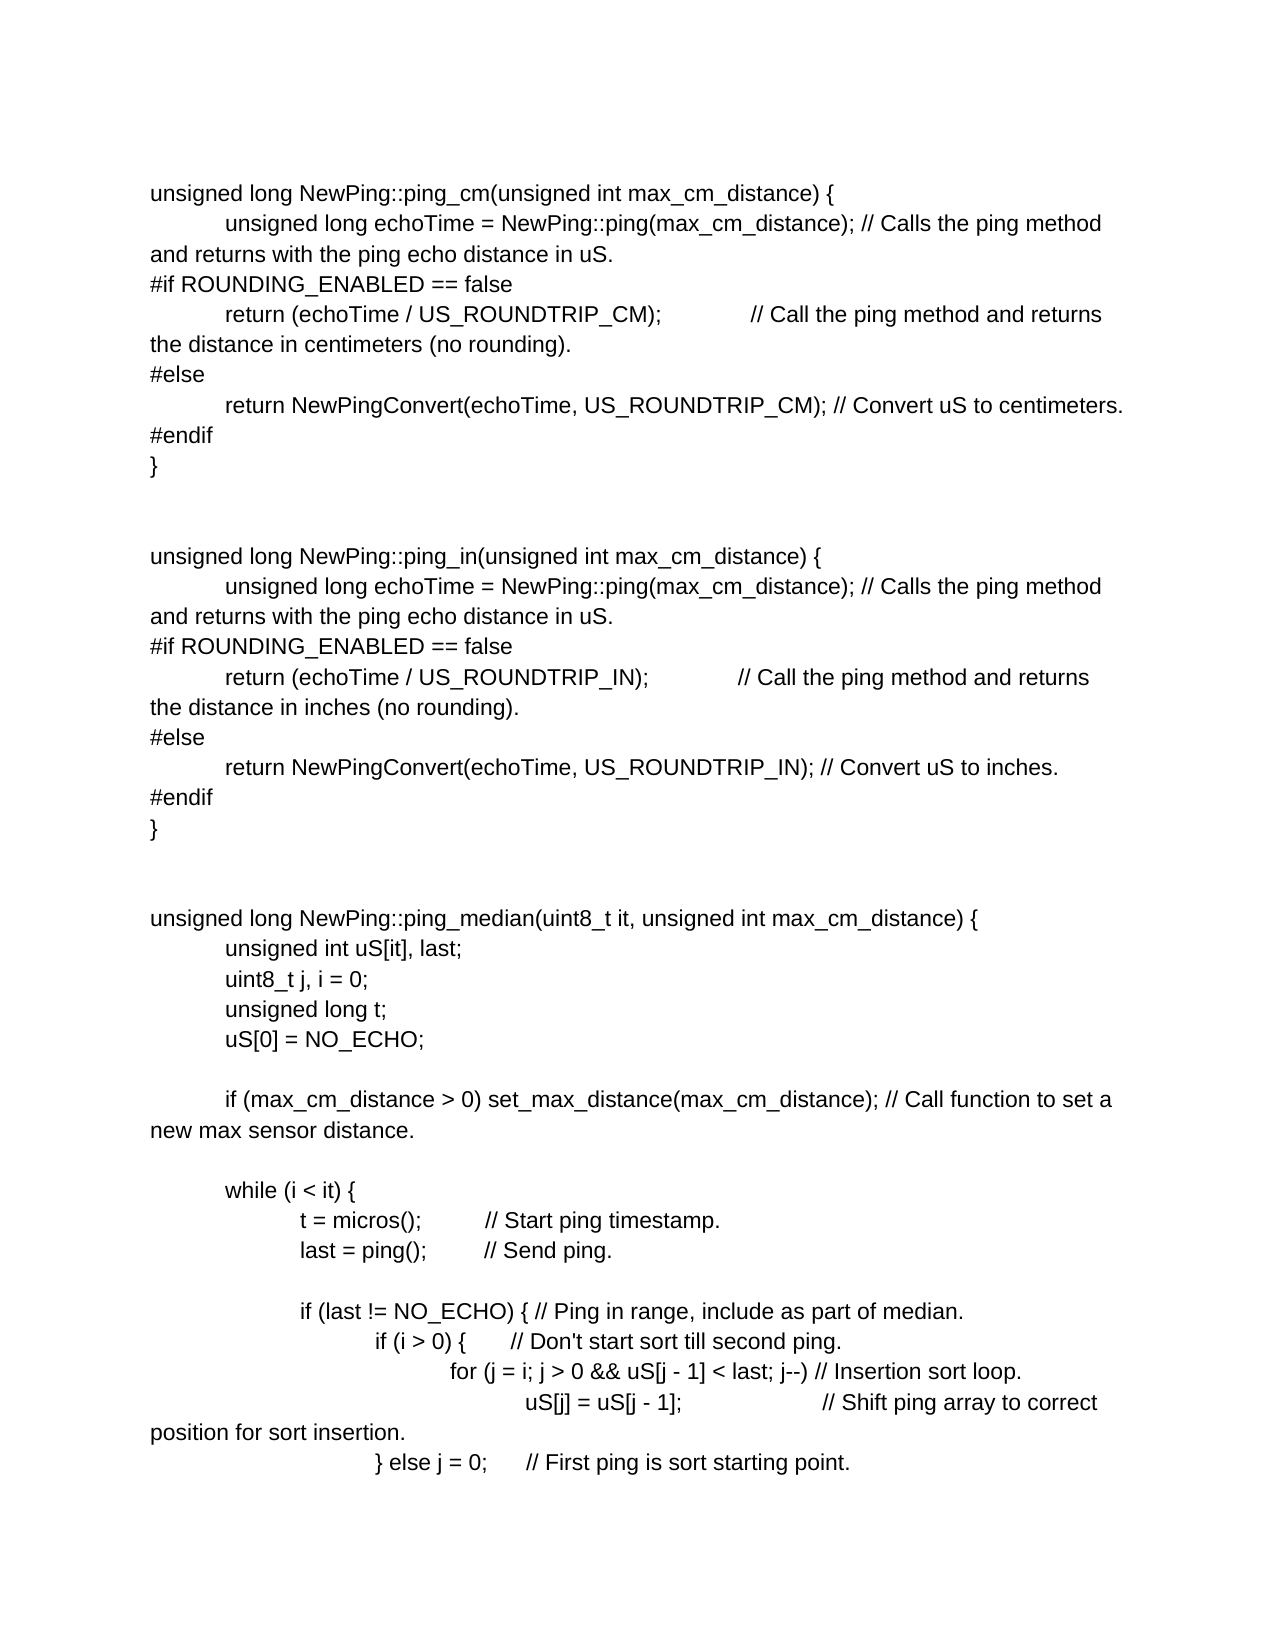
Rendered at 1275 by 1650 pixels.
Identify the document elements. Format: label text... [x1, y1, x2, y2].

text return NewPingConvert(echoTime, US_ROUNDTRIP_CM); // Convert uS to centimeters. [150, 392, 1125, 418]
text uS[0] = NO_ECHO; [150, 1026, 1125, 1052]
text } [150, 452, 1125, 478]
text #endif [150, 784, 1125, 811]
text unsigned long echoTime = NewPing::ping(max_cm_distance); // Calls the ping method and returns with the ping echo distance in uS. [150, 573, 1125, 629]
text unsigned int uS[it], last; [150, 935, 1125, 962]
text #if ROUNDING_ENABLED == false [150, 633, 1125, 660]
text t = micros(); // Start ping timestamp. [150, 1207, 1125, 1234]
text #else [150, 361, 1125, 388]
text if (last != NO_ECHO) { // Ping in range, include as part of median. [150, 1298, 1125, 1324]
text } else j = 0; // First ping is sort starting point. [150, 1449, 1125, 1475]
text uint8_t j, i = 0; [150, 966, 1125, 992]
text last = ping(); // Send ping. [150, 1237, 1125, 1264]
text } [150, 814, 1125, 841]
text return (echoTime / US_ROUNDTRIP_IN); // Call the ping method and returns the distance in inches (no rounding). [150, 663, 1125, 720]
text for (j = i; j > 0 && uS[j - 1] < last; j--) // Insertion sort loop. [150, 1358, 1125, 1385]
text #else [150, 724, 1125, 750]
text if (max_cm_distance > 0) set_max_distance(max_cm_distance); // Call function to set a new max sensor distance. [150, 1086, 1125, 1143]
text return (echoTime / US_ROUNDTRIP_CM); // Call the ping method and returns the distance in centimeters (no rounding). [150, 301, 1125, 358]
text unsigned long t; [150, 996, 1125, 1022]
text unsigned long NewPing::ping_cm(unsigned int max_cm_distance) { [150, 180, 1125, 207]
text unsigned long echoTime = NewPing::ping(max_cm_distance); // Calls the ping method and returns with the ping echo distance in uS. [150, 210, 1125, 267]
text uS[j] = uS[j - 1]; // Shift ping array to correct position for sort insertion. [150, 1388, 1125, 1445]
text unsigned long NewPing::ping_in(unsigned int max_cm_distance) { [150, 543, 1125, 569]
text unsigned long NewPing::ping_median(uint8_t it, unsigned int max_cm_distance) { [150, 905, 1125, 932]
text #if ROUNDING_ENABLED == false [150, 271, 1125, 297]
text #endif [150, 422, 1125, 448]
text while (i < it) { [150, 1177, 1125, 1203]
text return NewPingConvert(echoTime, US_ROUNDTRIP_IN); // Convert uS to inches. [150, 754, 1125, 781]
text if (i > 0) { // Don't start sort till second ping. [150, 1328, 1125, 1354]
